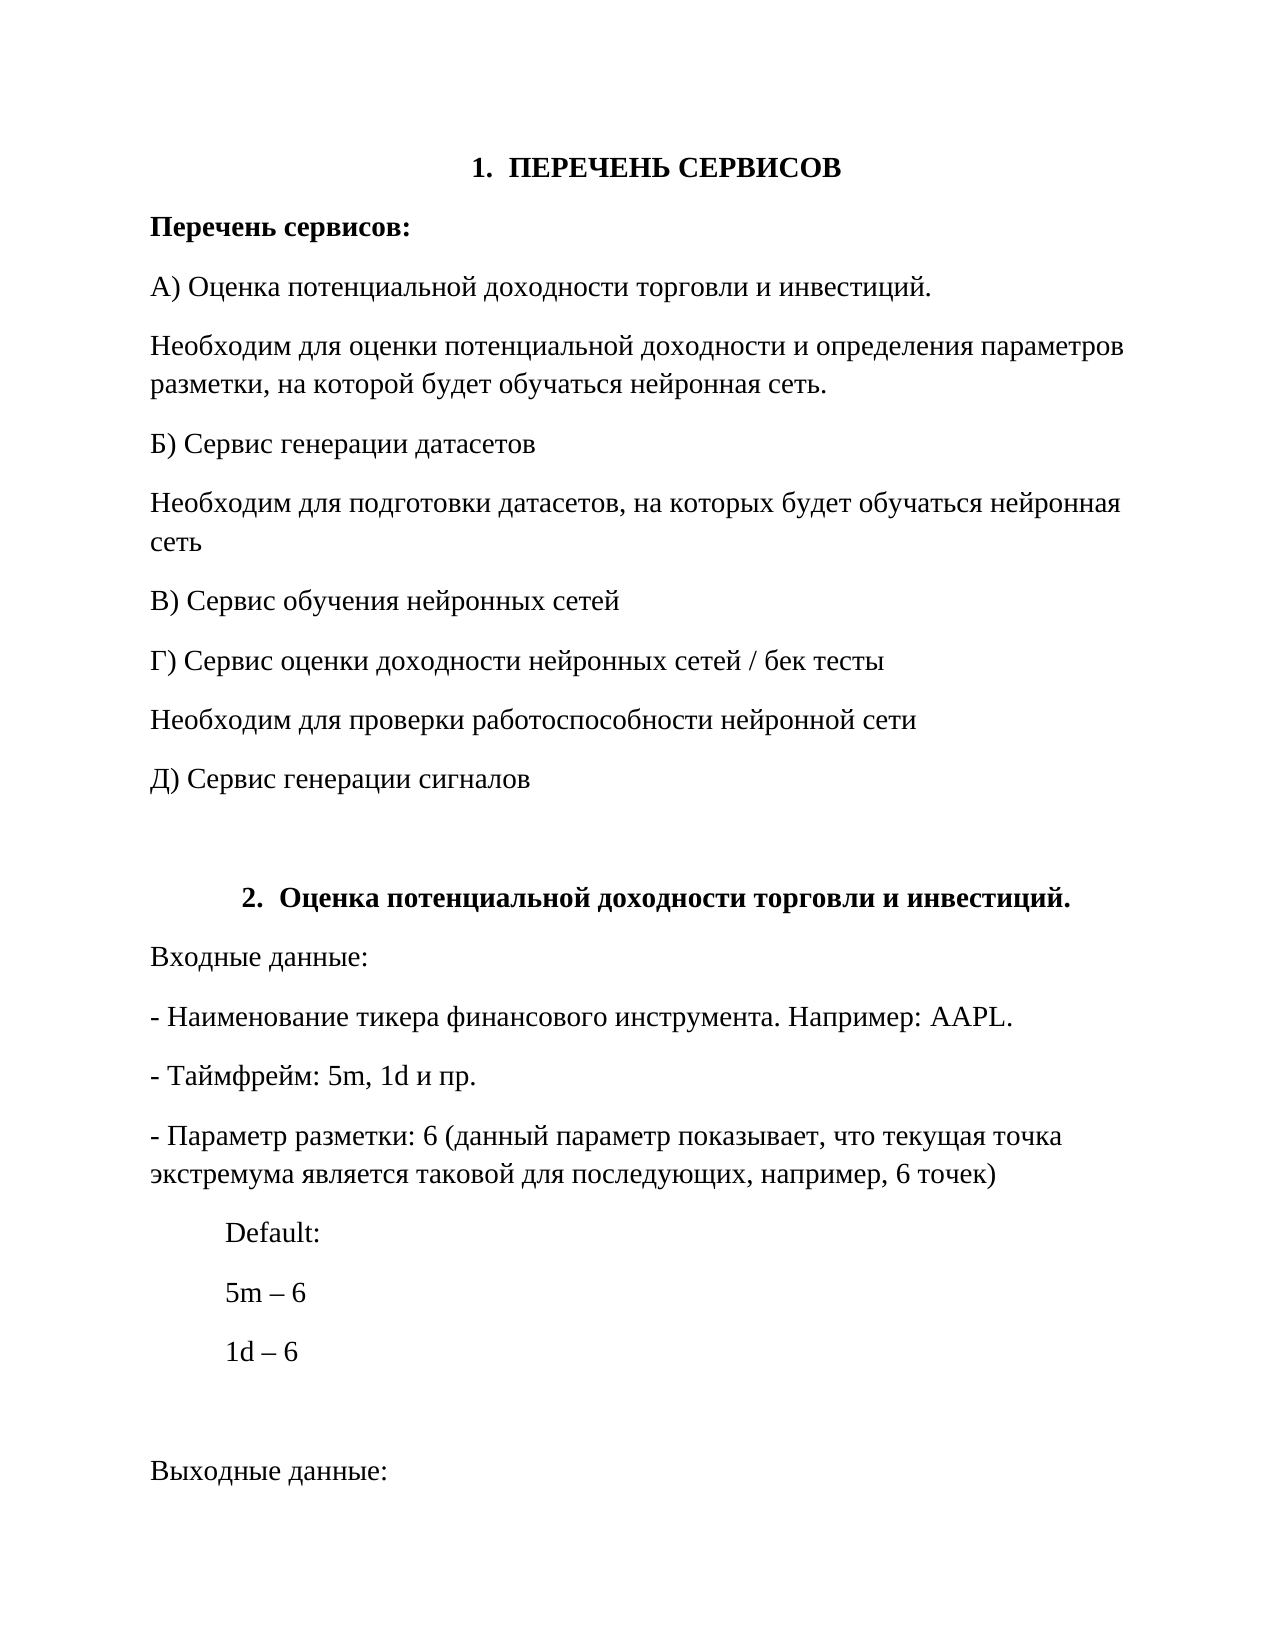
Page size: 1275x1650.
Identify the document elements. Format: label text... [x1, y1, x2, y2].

text В) Сервис обучения нейронных сетей [150, 583, 1125, 617]
text 5m – 6 [150, 1275, 1125, 1308]
text - Наименование тикера финансового инструмента. Например: AAPL. [150, 999, 1125, 1032]
list ПЕРЕЧЕНЬ СЕРВИСОВ [187, 150, 1125, 183]
text - Параметр разметки: 6 (данный параметр показывает, что текущая точка экстремума является таковой для последующих, например, 6 точек) [150, 1118, 1125, 1190]
text Входные данные: [150, 939, 1125, 973]
text Перечень сервисов: [150, 209, 1125, 243]
text - Таймфрейм: 5m, 1d и пр. [150, 1058, 1125, 1092]
text Необходим для оценки потенциальной доходности и определения параметров разметки, на которой будет обучаться нейронная сеть. [150, 328, 1125, 400]
text А) Оценка потенциальной доходности торговли и инвестиций. [150, 269, 1125, 302]
text Необходим для подготовки датасетов, на которых будет обучаться нейронная сеть [150, 485, 1125, 557]
text Г) Сервис оценки доходности нейронных сетей / бек тесты [150, 643, 1125, 676]
text Д) Сервис генерации сигналов [150, 761, 1125, 795]
text 1d – 6 [150, 1334, 1125, 1368]
list Оценка потенциальной доходности торговли и инвестиций. [187, 880, 1125, 914]
text Б) Сервис генерации датасетов [150, 426, 1125, 459]
text Default: [150, 1216, 1125, 1249]
text Необходим для проверки работоспособности нейронной сети [150, 702, 1125, 736]
text Выходные данные: [150, 1453, 1125, 1487]
